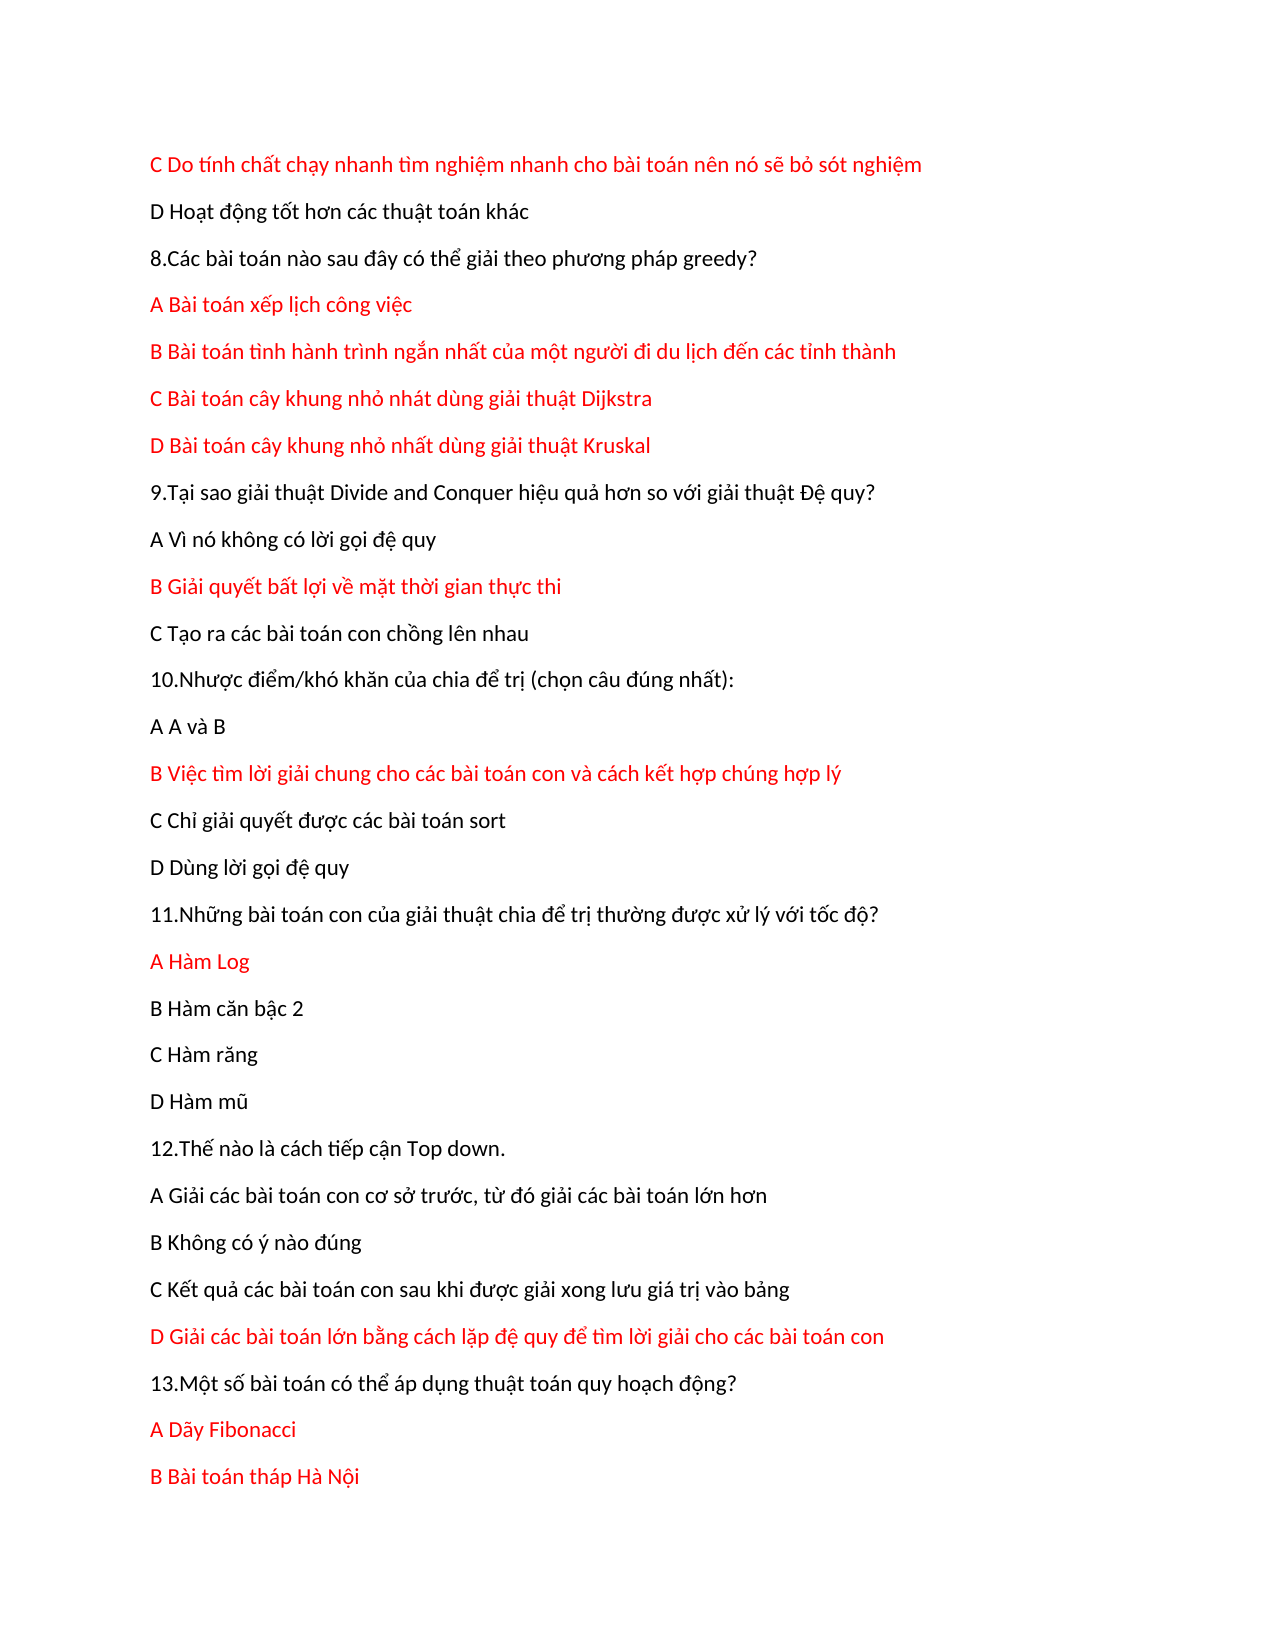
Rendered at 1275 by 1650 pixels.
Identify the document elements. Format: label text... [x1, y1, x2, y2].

text D Bài toán cây khung nhỏ nhất dùng giải thuật Kruskal [150, 431, 1125, 459]
text A Hàm Log [150, 947, 1125, 975]
text 11.Những bài toán con của giải thuật chia để trị thường được xử lý với tốc độ? [150, 900, 1125, 928]
text B Bài toán tình hành trình ngắn nhất của một người đi du lịch đến các tỉnh thành [150, 337, 1125, 366]
text A Bài toán xếp lịch công việc [150, 291, 1125, 319]
text D Hoạt động tốt hơn các thuật toán khác [150, 197, 1125, 225]
text D Giải các bài toán lớn bằng cách lặp đệ quy để tìm lời giải cho các bài toán con [150, 1322, 1125, 1350]
text C Chỉ giải quyết được các bài toán sort [150, 806, 1125, 834]
text 9.Tại sao giải thuật Divide and Conquer hiệu quả hơn so với giải thuật Đệ quy? [150, 478, 1125, 506]
text A Vì nó không có lời gọi đệ quy [150, 525, 1125, 553]
text 8.Các bài toán nào sau đây có thể giải theo phương pháp greedy? [150, 244, 1125, 272]
text 13.Một số bài toán có thể áp dụng thuật toán quy hoạch động? [150, 1369, 1125, 1397]
text A Giải các bài toán con cơ sở trước, từ đó giải các bài toán lớn hơn [150, 1181, 1125, 1209]
text B Bài toán tháp Hà Nội [150, 1462, 1125, 1491]
text 10.Nhược điểm/khó khăn của chia để trị (chọn câu đúng nhất): [150, 666, 1125, 694]
text A Dãy Fibonacci [150, 1416, 1125, 1444]
text B Không có ý nào đúng [150, 1228, 1125, 1256]
text B Việc tìm lời giải chung cho các bài toán con và cách kết hợp chúng hợp lý [150, 759, 1125, 787]
text C Bài toán cây khung nhỏ nhát dùng giải thuật Dijkstra [150, 384, 1125, 412]
text C Kết quả các bài toán con sau khi được giải xong lưu giá trị vào bảng [150, 1275, 1125, 1303]
text C Do tính chất chạy nhanh tìm nghiệm nhanh cho bài toán nên nó sẽ bỏ sót nghiệm [150, 150, 1125, 178]
text 12.Thế nào là cách tiếp cận Top down. [150, 1134, 1125, 1162]
text B Hàm căn bậc 2 [150, 994, 1125, 1022]
text D Dùng lời gọi đệ quy [150, 853, 1125, 881]
text D Hàm mũ [150, 1087, 1125, 1116]
text C Tạo ra các bài toán con chồng lên nhau [150, 619, 1125, 647]
text C Hàm răng [150, 1041, 1125, 1069]
text A A và B [150, 712, 1125, 741]
text B Giải quyết bất lợi về mặt thời gian thực thi [150, 572, 1125, 600]
